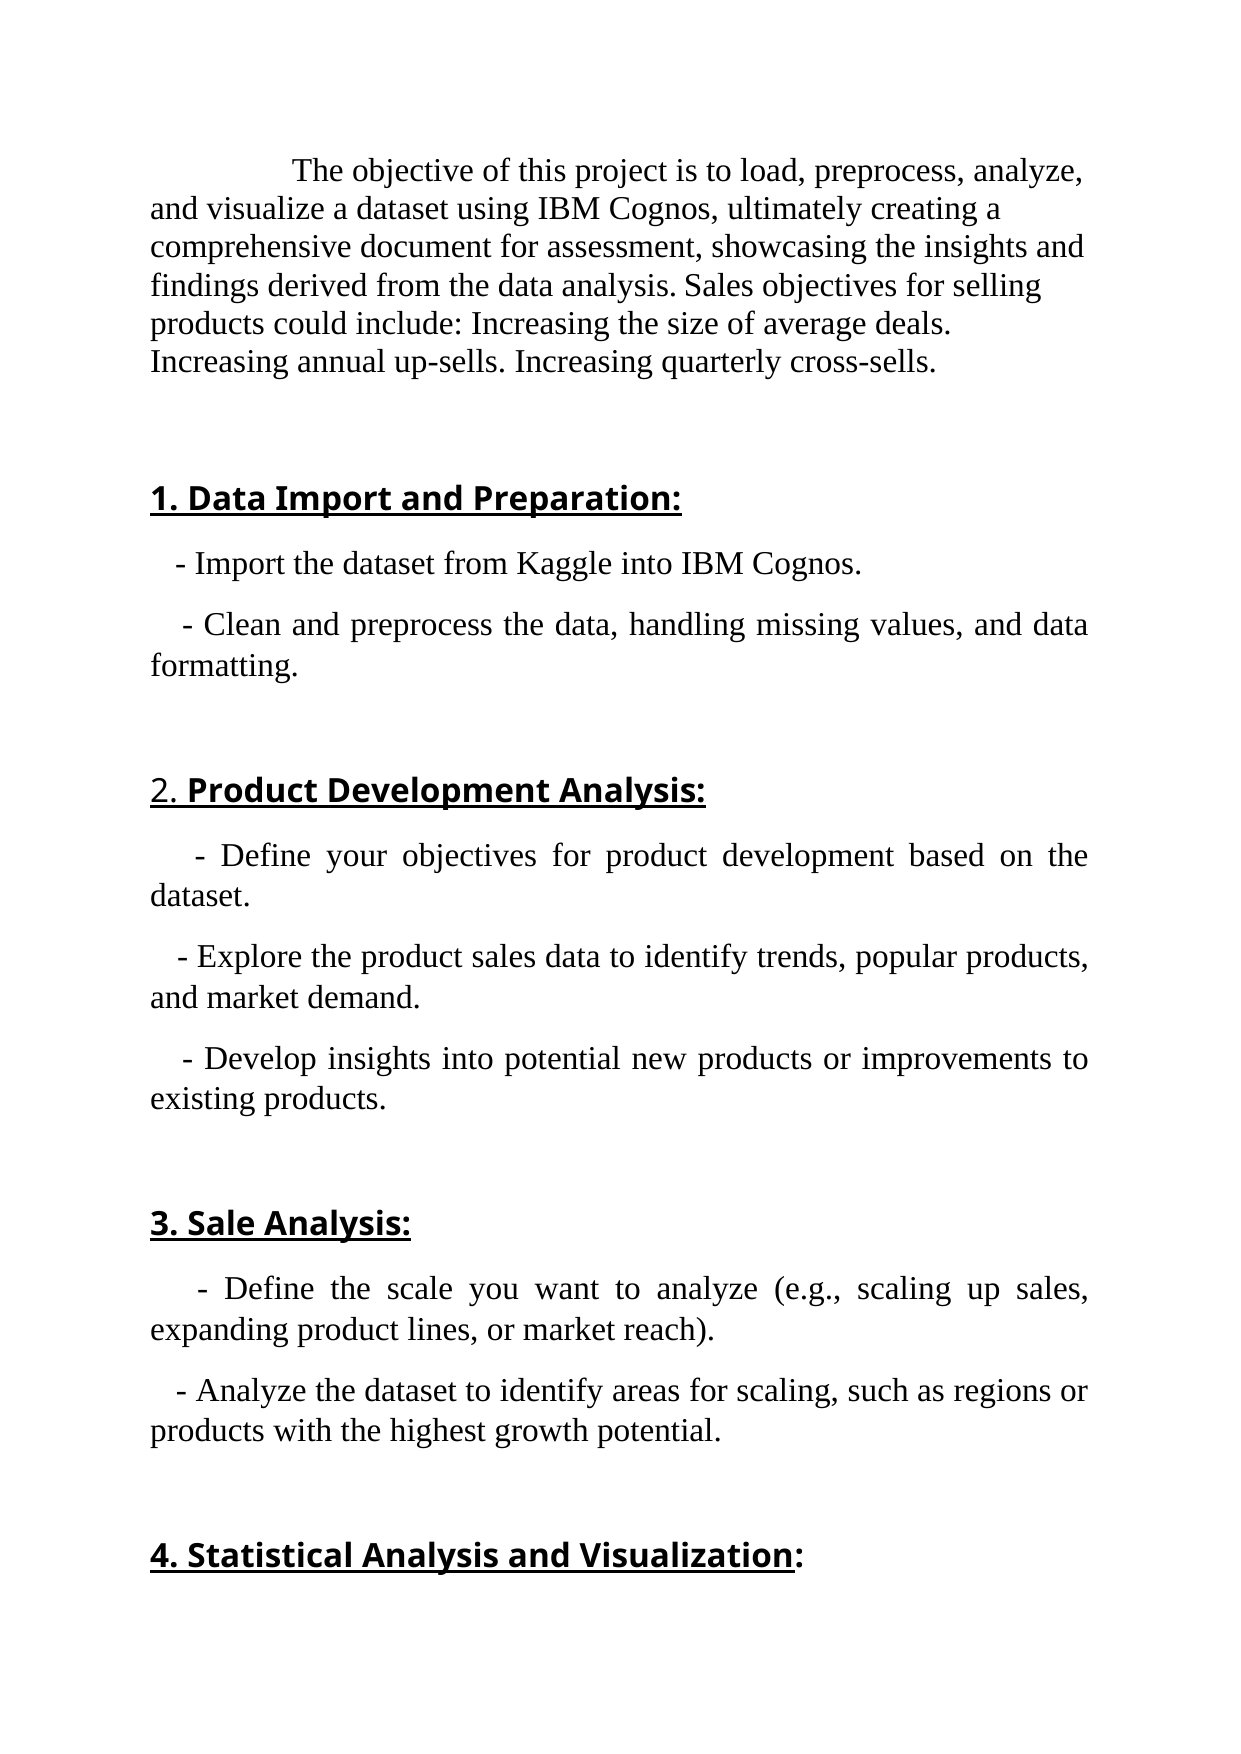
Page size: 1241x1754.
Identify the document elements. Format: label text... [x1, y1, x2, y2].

text 2. Product Development Analysis: [150, 767, 1090, 812]
text - Develop insights into potential new products or improvements to existing products. [150, 1038, 1090, 1116]
text - Analyze the dataset to identify areas for scaling, such as regions or products with the highest growth potential. [150, 1370, 1090, 1448]
text The objective of this project is to load, preprocess, analyze, and visualize a dataset using IBM Cognos, ultimately creating a comprehensive document for assessment, showcasing the insights and findings derived from the data analysis. Sales objectives for selling products could include: Increasing the size of average deals. Increasing annual up-sells. Increasing quarterly cross-sells. [150, 150, 1090, 380]
text 3. Sale Analysis: [150, 1200, 1090, 1246]
text - Define your objectives for product development based on the dataset. [150, 835, 1090, 914]
text - Import the dataset from Kaggle into IBM Cognos. [150, 544, 1090, 582]
text - Define the scale you want to analyze (e.g., scaling up sales, expanding product lines, or market reach). [150, 1269, 1090, 1347]
text 1. Data Import and Preparation: [150, 475, 1090, 521]
text - Explore the product sales data to identify trends, popular products, and market demand. [150, 937, 1090, 1015]
text 4. Statistical Analysis and Visualization: [150, 1532, 1090, 1578]
text - Clean and preprocess the data, handling missing values, and data formatting. [150, 605, 1090, 683]
